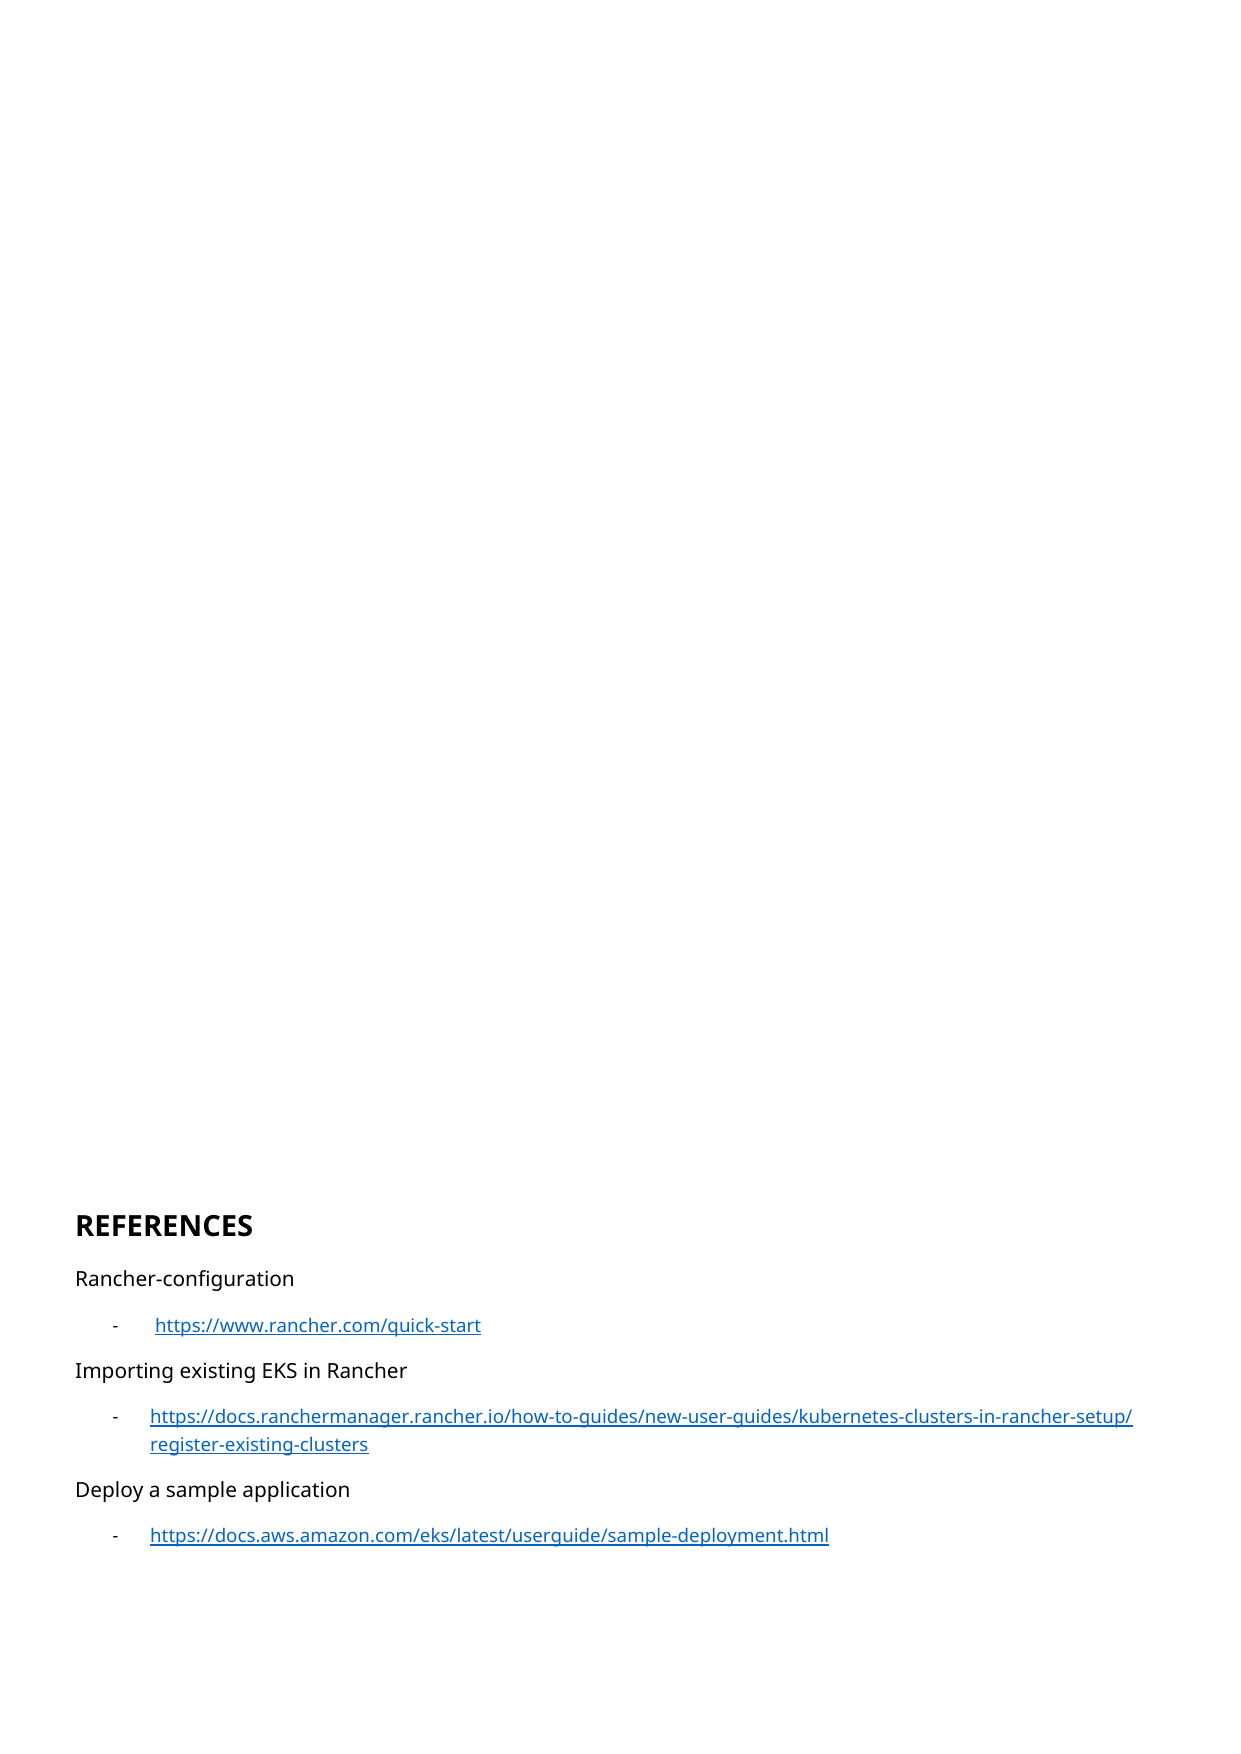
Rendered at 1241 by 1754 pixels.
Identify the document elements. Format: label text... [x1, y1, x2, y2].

text Rancher-configuration [75, 1264, 1165, 1293]
text Importing existing EKS in Rancher [75, 1356, 1165, 1384]
list https://docs.aws.amazon.com/eks/latest/userguide/sample-deployment.html [112, 1522, 1165, 1548]
list https://docs.ranchermanager.rancher.io/how-to-guides/new-user-guides/kubernetes-clusters-in-rancher-setup/register-existing-clusters [112, 1403, 1165, 1456]
list https://www.rancher.com/quick-start [112, 1312, 1165, 1337]
text Deploy a sample application [75, 1475, 1165, 1503]
text REFERENCES [75, 1205, 1165, 1245]
